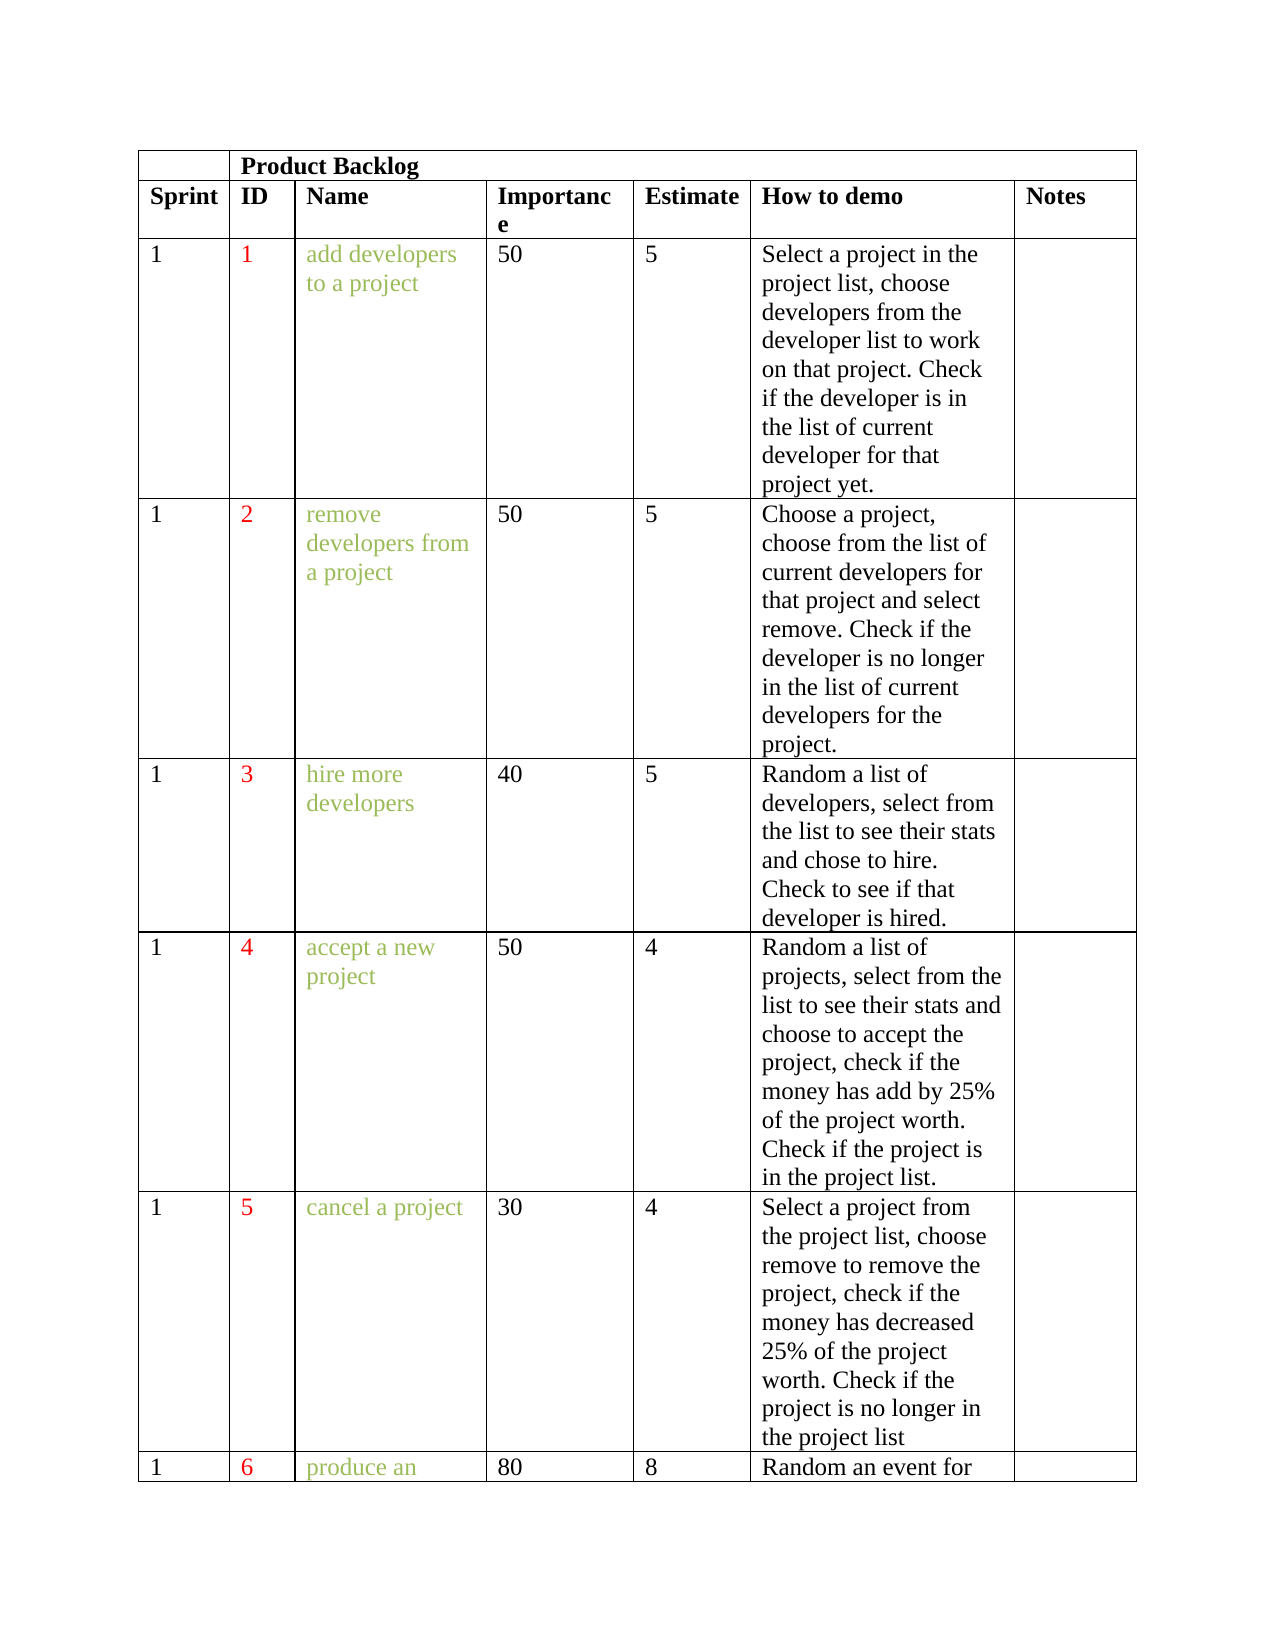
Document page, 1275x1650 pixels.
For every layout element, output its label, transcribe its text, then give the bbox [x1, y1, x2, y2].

table_cell 1 [139, 239, 229, 498]
table_cell 5 [634, 759, 750, 931]
table_cell Importance [487, 181, 633, 238]
table_cell Name [296, 181, 486, 238]
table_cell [751, 1452, 1014, 1481]
table_cell Select a project from the project list, choose remove to remove the project, check if the money has decreased 25% of the project worth. Check if the project is no longer in the project list [751, 1192, 1014, 1451]
table_cell [1015, 499, 1136, 758]
table_cell 50 [487, 499, 633, 758]
table_cell 4 [230, 933, 294, 1191]
table_cell 1 [230, 239, 294, 498]
table_cell How to demo [751, 181, 1014, 238]
table_cell 80 [487, 1452, 633, 1481]
table_cell 2 [230, 499, 294, 758]
table_cell 4 [634, 1192, 750, 1451]
table_cell add developers to a project [296, 239, 486, 498]
table_cell remove developers from a project [296, 499, 486, 758]
table_cell Estimate [634, 181, 750, 238]
table_cell ID [230, 181, 294, 238]
table_cell Select a project in the project list, choose developers from the developer list to work on that project. Check if the developer is in the list of current developer for that project yet. [751, 239, 1014, 498]
table_header Product Backlog [230, 151, 1136, 180]
table_cell 1 [139, 1192, 229, 1451]
table_cell 50 [487, 239, 633, 498]
table_cell Sprint [139, 181, 229, 238]
table_cell 3 [230, 759, 294, 931]
table_cell 40 [487, 759, 633, 931]
table_cell 5 [634, 239, 750, 498]
table_header [139, 151, 229, 180]
table_cell 1 [139, 933, 229, 1191]
table_cell 30 [487, 1192, 633, 1451]
table_cell Random a list of developers, select from the list to see their stats and chose to hire. Check to see if that developer is hired. [751, 759, 1014, 931]
table_cell [1015, 1452, 1136, 1481]
table_cell [1015, 759, 1136, 931]
table_cell 4 [634, 933, 750, 1191]
table_cell Random a list of projects, select from the list to see their stats and choose to accept the project, check if the money has add by 25% of the project worth. Check if the project is in the project list. [751, 933, 1014, 1191]
table_cell 1 [139, 759, 229, 931]
table_cell 5 [230, 1192, 294, 1451]
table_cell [296, 1452, 486, 1481]
table_cell [1015, 239, 1136, 498]
table_cell 6 [230, 1452, 294, 1481]
table_cell [1015, 933, 1136, 1191]
table_cell 1 [139, 499, 229, 758]
table_cell cancel a project [296, 1192, 486, 1451]
table_cell 5 [634, 499, 750, 758]
table_cell 50 [487, 933, 633, 1191]
table_cell Choose a project, choose from the list of current developers for that project and select remove. Check if the developer is no longer in the list of current developers for the project. [751, 499, 1014, 758]
table_cell hire more developers [296, 759, 486, 931]
table_cell Notes [1015, 181, 1136, 238]
table_cell accept a new project [296, 933, 486, 1191]
table_cell [1015, 1192, 1136, 1451]
table_cell 8 [634, 1452, 750, 1481]
table_cell 1 [139, 1452, 229, 1481]
